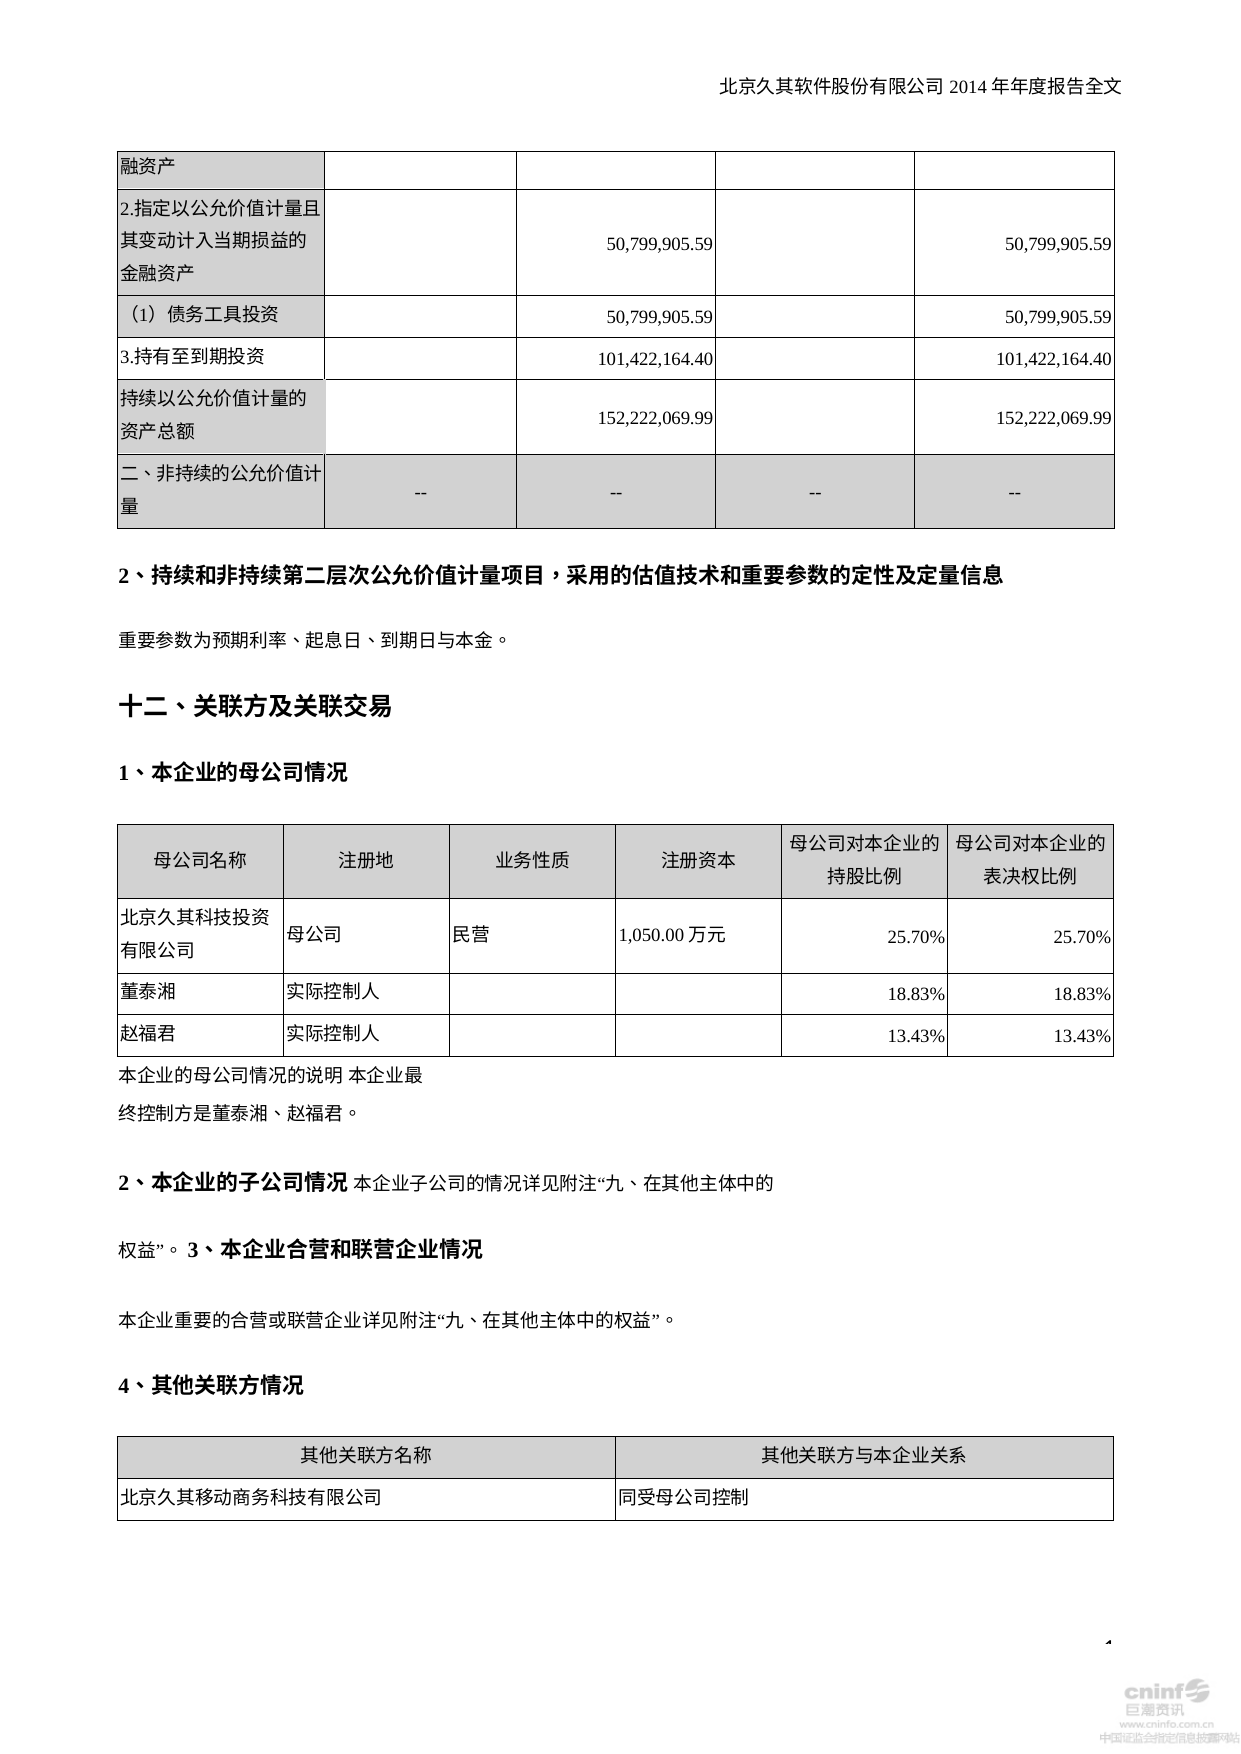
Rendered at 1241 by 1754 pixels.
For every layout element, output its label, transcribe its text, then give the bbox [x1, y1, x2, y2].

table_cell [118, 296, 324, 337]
text 重要参数为预期利率、起息日、到期日与本金。 [118, 627, 1240, 653]
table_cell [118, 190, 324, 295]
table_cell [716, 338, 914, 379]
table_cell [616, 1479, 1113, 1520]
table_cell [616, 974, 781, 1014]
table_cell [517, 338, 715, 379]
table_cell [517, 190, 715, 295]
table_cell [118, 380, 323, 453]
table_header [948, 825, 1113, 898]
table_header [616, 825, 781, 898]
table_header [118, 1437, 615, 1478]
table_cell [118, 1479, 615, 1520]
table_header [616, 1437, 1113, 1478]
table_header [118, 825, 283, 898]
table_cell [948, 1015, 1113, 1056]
subtitle 2、持续和非持续第二层次公允价值计量项目，采用的估值技术和重要参数的定性及定量信息 [118, 560, 1240, 589]
text 本企业的母公司情况的说明 本企业最终控制方是董泰湘、赵福君。 [118, 1063, 439, 1126]
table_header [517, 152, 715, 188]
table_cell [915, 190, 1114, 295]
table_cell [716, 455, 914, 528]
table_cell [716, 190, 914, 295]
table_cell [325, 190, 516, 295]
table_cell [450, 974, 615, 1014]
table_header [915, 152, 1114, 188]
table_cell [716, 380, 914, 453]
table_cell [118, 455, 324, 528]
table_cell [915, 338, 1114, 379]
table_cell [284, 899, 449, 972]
text 本企业重要的合营或联营企业详见附注“九、在其他主体中的权益”。 [118, 1308, 1240, 1333]
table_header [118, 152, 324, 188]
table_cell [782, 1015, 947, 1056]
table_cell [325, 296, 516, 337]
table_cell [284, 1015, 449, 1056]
text 2、本企业的子公司情况 本企业子公司的情况详见附注“九、在其他主体中的权益”。 3、本企业合营和联营企业情况 [118, 1167, 787, 1264]
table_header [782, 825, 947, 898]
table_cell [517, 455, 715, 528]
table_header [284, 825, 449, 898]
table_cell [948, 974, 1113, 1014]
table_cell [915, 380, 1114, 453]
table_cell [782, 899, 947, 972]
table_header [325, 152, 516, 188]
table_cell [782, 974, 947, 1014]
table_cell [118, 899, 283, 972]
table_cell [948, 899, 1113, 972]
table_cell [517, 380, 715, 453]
subtitle 1、本企业的母公司情况 [118, 757, 1240, 787]
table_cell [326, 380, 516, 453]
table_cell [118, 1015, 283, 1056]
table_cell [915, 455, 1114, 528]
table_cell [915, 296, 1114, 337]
subtitle 十二、关联方及关联交易 [118, 688, 1240, 722]
subtitle 4、其他关联方情况 [118, 1370, 1240, 1399]
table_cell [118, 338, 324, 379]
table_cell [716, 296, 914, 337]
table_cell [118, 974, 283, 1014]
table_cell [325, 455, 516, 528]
picture [1099, 1673, 1241, 1754]
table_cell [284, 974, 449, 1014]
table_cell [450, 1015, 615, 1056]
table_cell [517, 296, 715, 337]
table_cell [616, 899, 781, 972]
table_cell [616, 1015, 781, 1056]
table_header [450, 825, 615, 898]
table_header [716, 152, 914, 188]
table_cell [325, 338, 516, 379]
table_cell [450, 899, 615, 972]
